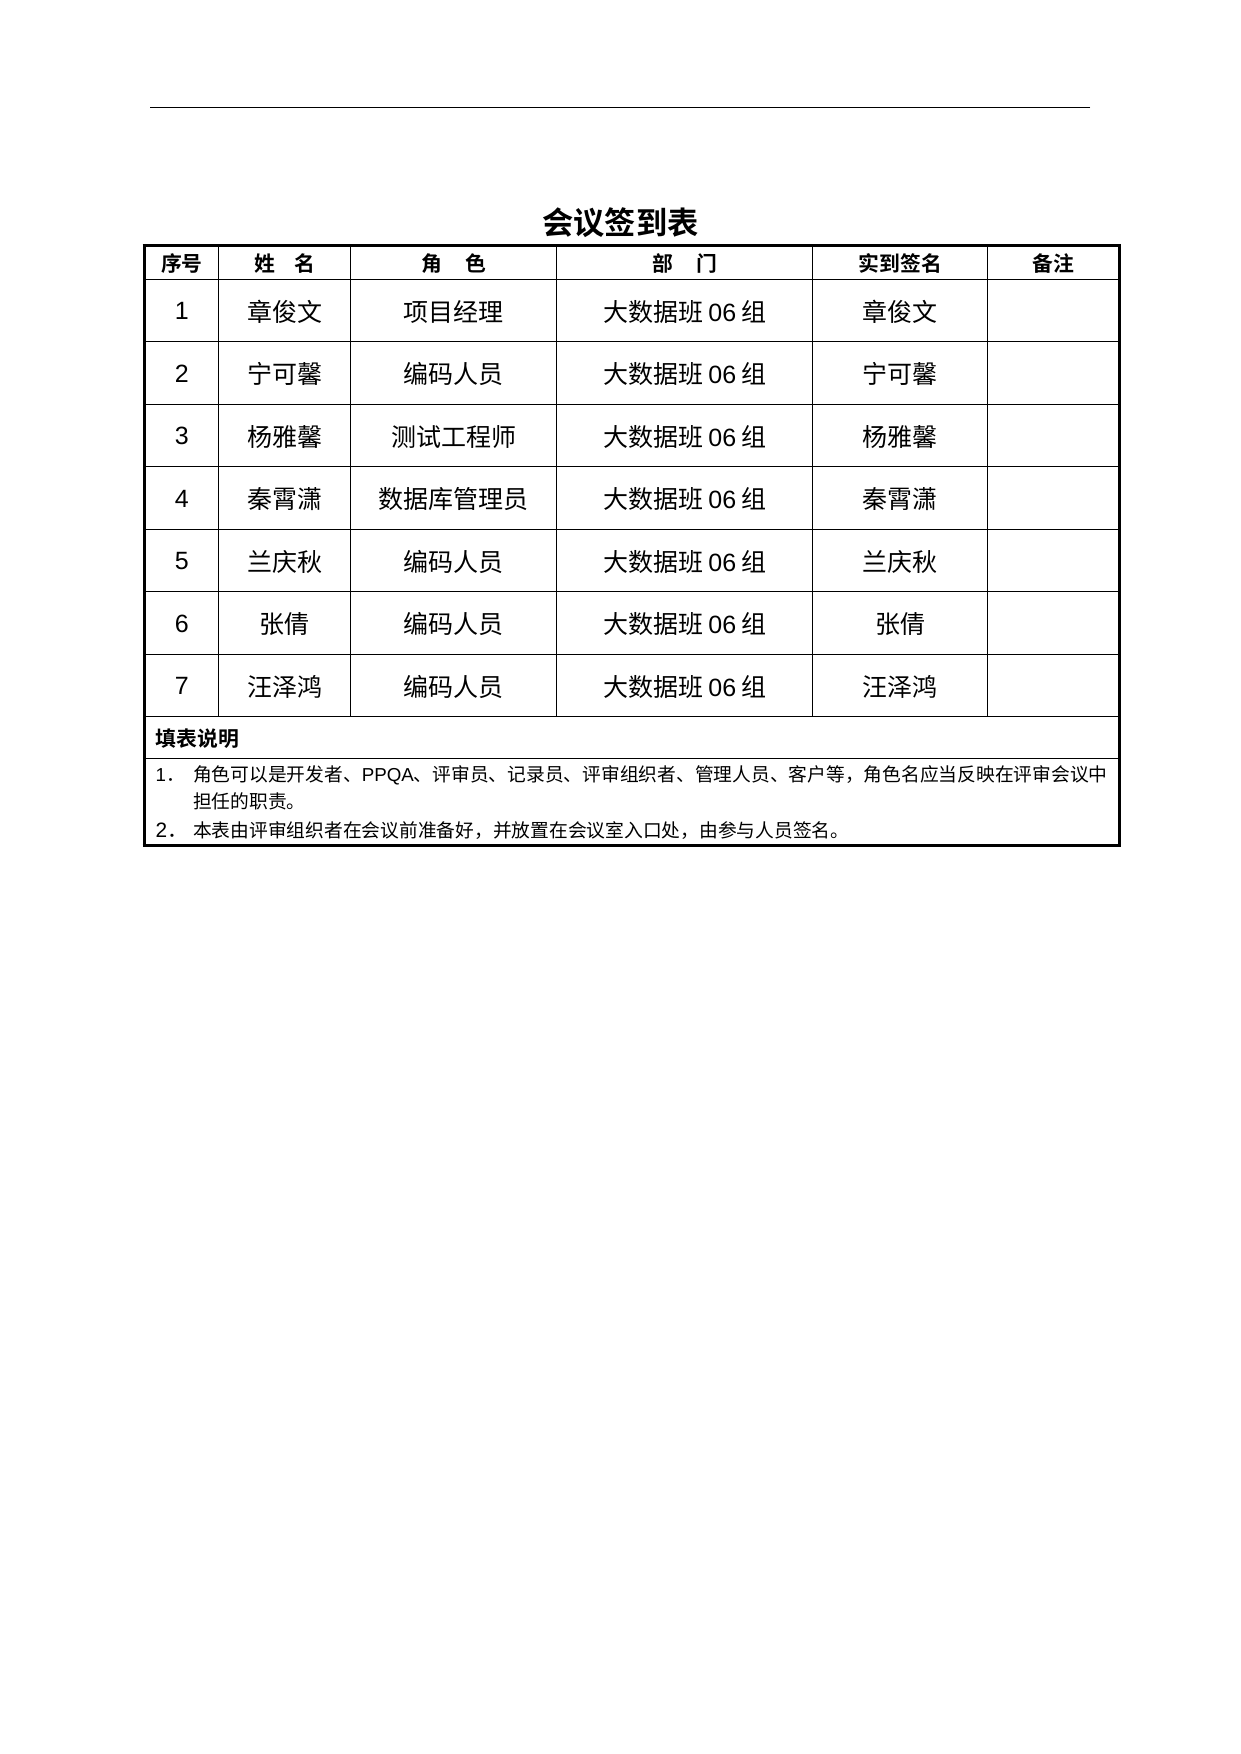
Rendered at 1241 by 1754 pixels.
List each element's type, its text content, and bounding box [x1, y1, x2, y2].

table_cell 宁可馨 [813, 342, 987, 404]
table_cell 5 [146, 530, 218, 591]
table_cell 汪泽鸿 [813, 655, 987, 716]
table_cell 2 [146, 342, 218, 404]
table_cell 大数据班06组 [557, 342, 812, 404]
table_header 角 色 [351, 247, 556, 279]
table_cell 章俊文 [813, 280, 987, 341]
table_cell [988, 592, 1118, 654]
table_cell 编码人员 [351, 592, 556, 654]
table_cell [988, 405, 1118, 466]
table_cell 4 [146, 467, 218, 529]
table_cell 秦霄潇 [813, 467, 987, 529]
table_cell [988, 530, 1118, 591]
table_cell 兰庆秋 [219, 530, 350, 591]
table_cell 大数据班06组 [557, 530, 812, 591]
table_header 备注 [988, 247, 1118, 279]
table_cell 3 [146, 405, 218, 466]
table_cell 杨雅馨 [813, 405, 987, 466]
table_cell [988, 280, 1118, 341]
table_header 部 门 [557, 247, 812, 279]
table_header 姓 名 [219, 247, 350, 279]
table_cell 6 [146, 592, 218, 654]
table_header 实到签名 [813, 247, 987, 279]
table_cell 兰庆秋 [813, 530, 987, 591]
table_cell 张倩 [219, 592, 350, 654]
text 会议签到表 [150, 198, 1090, 244]
table_cell 7 [146, 655, 218, 716]
table_cell 数据库管理员 [351, 467, 556, 529]
table_cell [988, 342, 1118, 404]
table_cell [988, 655, 1118, 716]
table_cell 大数据班06组 [557, 405, 812, 466]
table_cell 大数据班06组 [557, 592, 812, 654]
table_cell 汪泽鸿 [219, 655, 350, 716]
table_cell 项目经理 [351, 280, 556, 341]
table_cell 大数据班06组 [557, 467, 812, 529]
table_cell 编码人员 [351, 655, 556, 716]
table_cell 大数据班06组 [557, 280, 812, 341]
table_cell 1 [146, 280, 218, 341]
table_cell [988, 467, 1118, 529]
table_cell 秦霄潇 [219, 467, 350, 529]
table_header 序号 [146, 247, 218, 279]
table_cell 章俊文 [219, 280, 350, 341]
table_cell 杨雅馨 [219, 405, 350, 466]
table_cell 张倩 [813, 592, 987, 654]
table_cell 角色可以是开发者、PPQA、评审员、记录员、评审组织者、管理人员、客户等，角色名应当反映在评审会议中担任的职责。 本表由评审组织者在会议前准备好，并放置在会议室入口处，由参与人员签名。 [146, 759, 1118, 844]
table_cell 编码人员 [351, 342, 556, 404]
table_cell 填表说明 [146, 717, 1118, 758]
table_cell 编码人员 [351, 530, 556, 591]
table_cell 大数据班06组 [557, 655, 812, 716]
table_cell 测试工程师 [351, 405, 556, 466]
table_cell 宁可馨 [219, 342, 350, 404]
